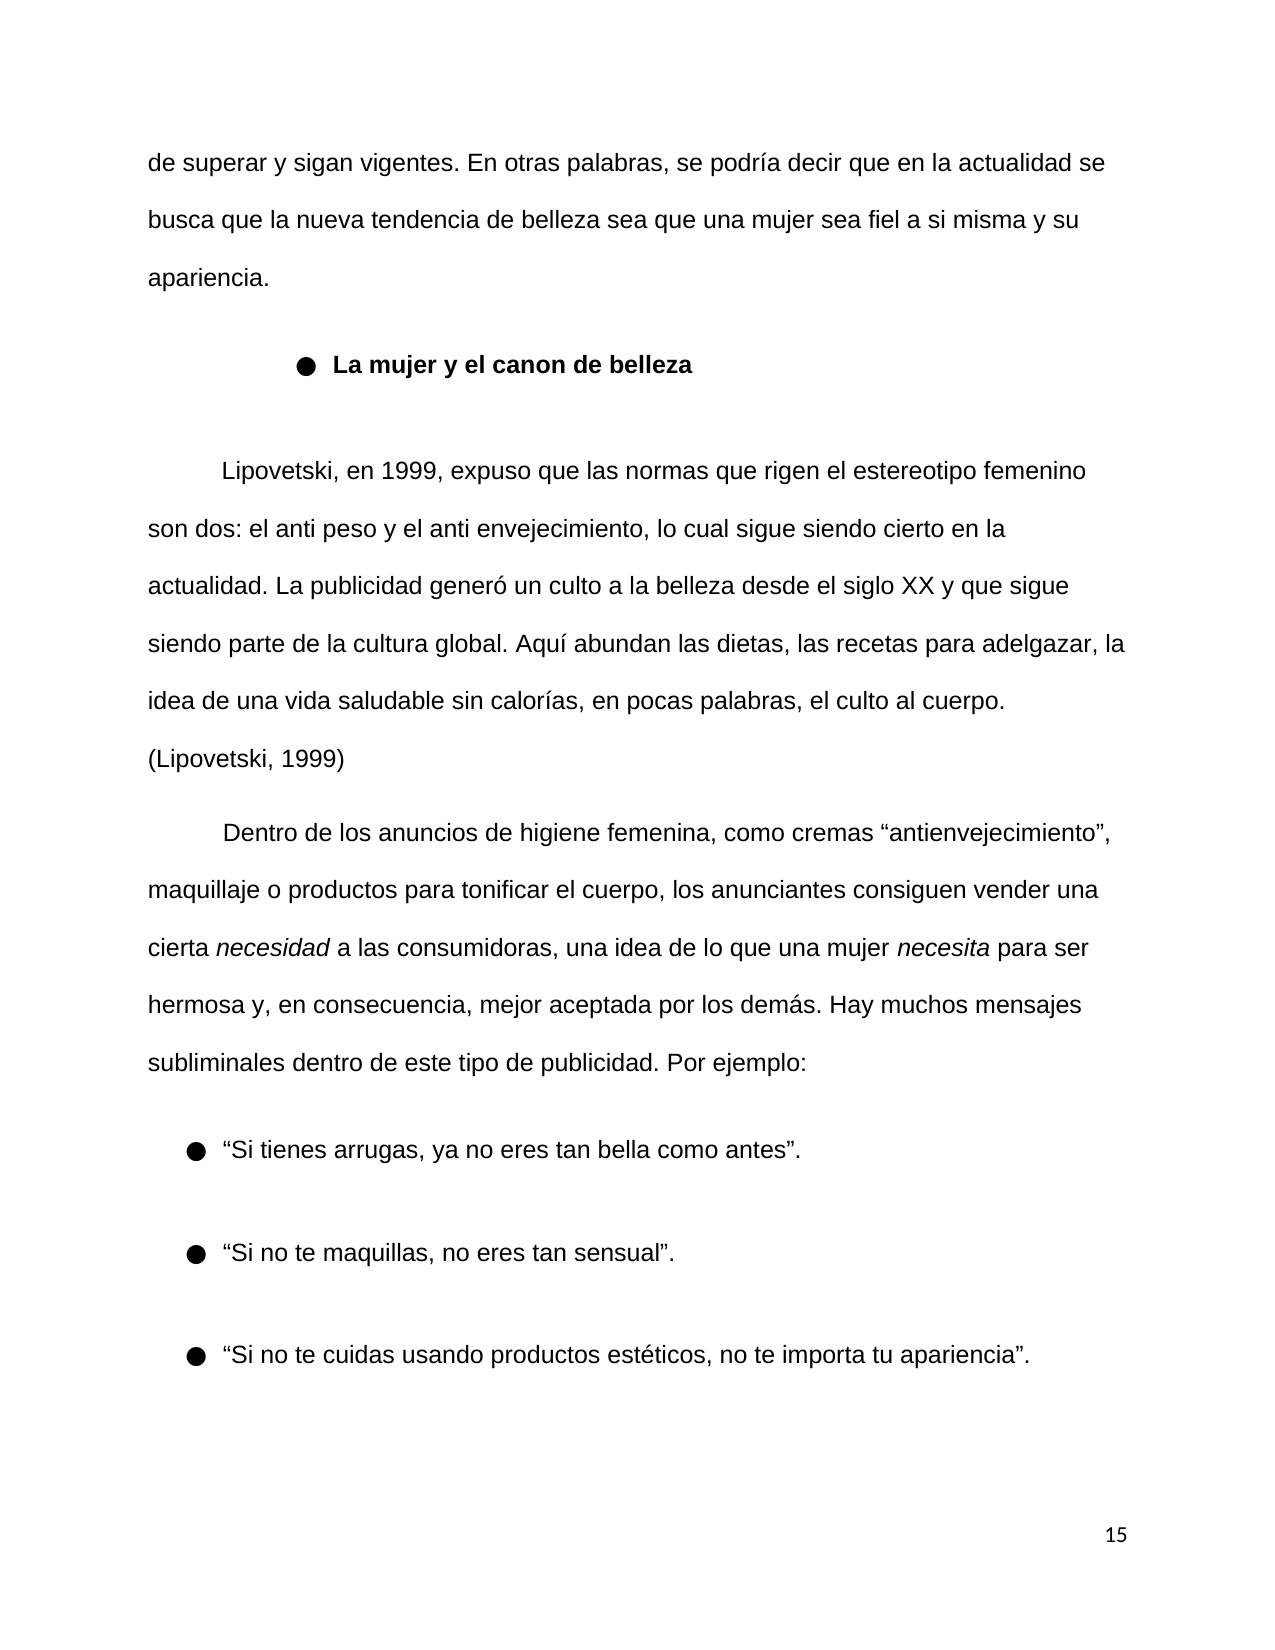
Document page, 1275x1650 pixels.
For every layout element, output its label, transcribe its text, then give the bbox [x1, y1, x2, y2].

list “Si no te cuidas usando productos estéticos, no te importa tu apariencia”. [185, 1327, 1127, 1378]
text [148, 148, 1127, 291]
list La mujer y el canon de belleza [295, 337, 1127, 388]
list “Si tienes arrugas, ya no eres tan bella como antes”. [185, 1122, 1127, 1173]
list “Si no te maquillas, no eres tan sensual”. [185, 1224, 1127, 1276]
text Lipovetski, en 1999, expuso que las normas que rigen el estereotipo femenino son dos: el anti peso y el anti envejecimiento, lo cual sigue siendo cierto en la actualidad. La publicidad generó un culto a la belleza desde el siglo XX y que sigue siendo parte de la cultura global. Aquí abundan las dietas, las recetas para adelgazar, la idea de una vida saludable sin calorías, en pocas palabras, el culto al cuerpo. (Lipovetski, 1999) [148, 456, 1127, 772]
text Dentro de los anuncios de higiene femenina, como cremas “antienvejecimiento”, maquillaje o productos para tonificar el cuerpo, los anunciantes consiguen vender una cierta necesidad a las consumidoras, una idea de lo que una mujer necesita para ser hermosa y, en consecuencia, mejor aceptada por los demás. Hay muchos mensajes subliminales dentro de este tipo de publicidad. Por ejemplo: [148, 818, 1127, 1076]
